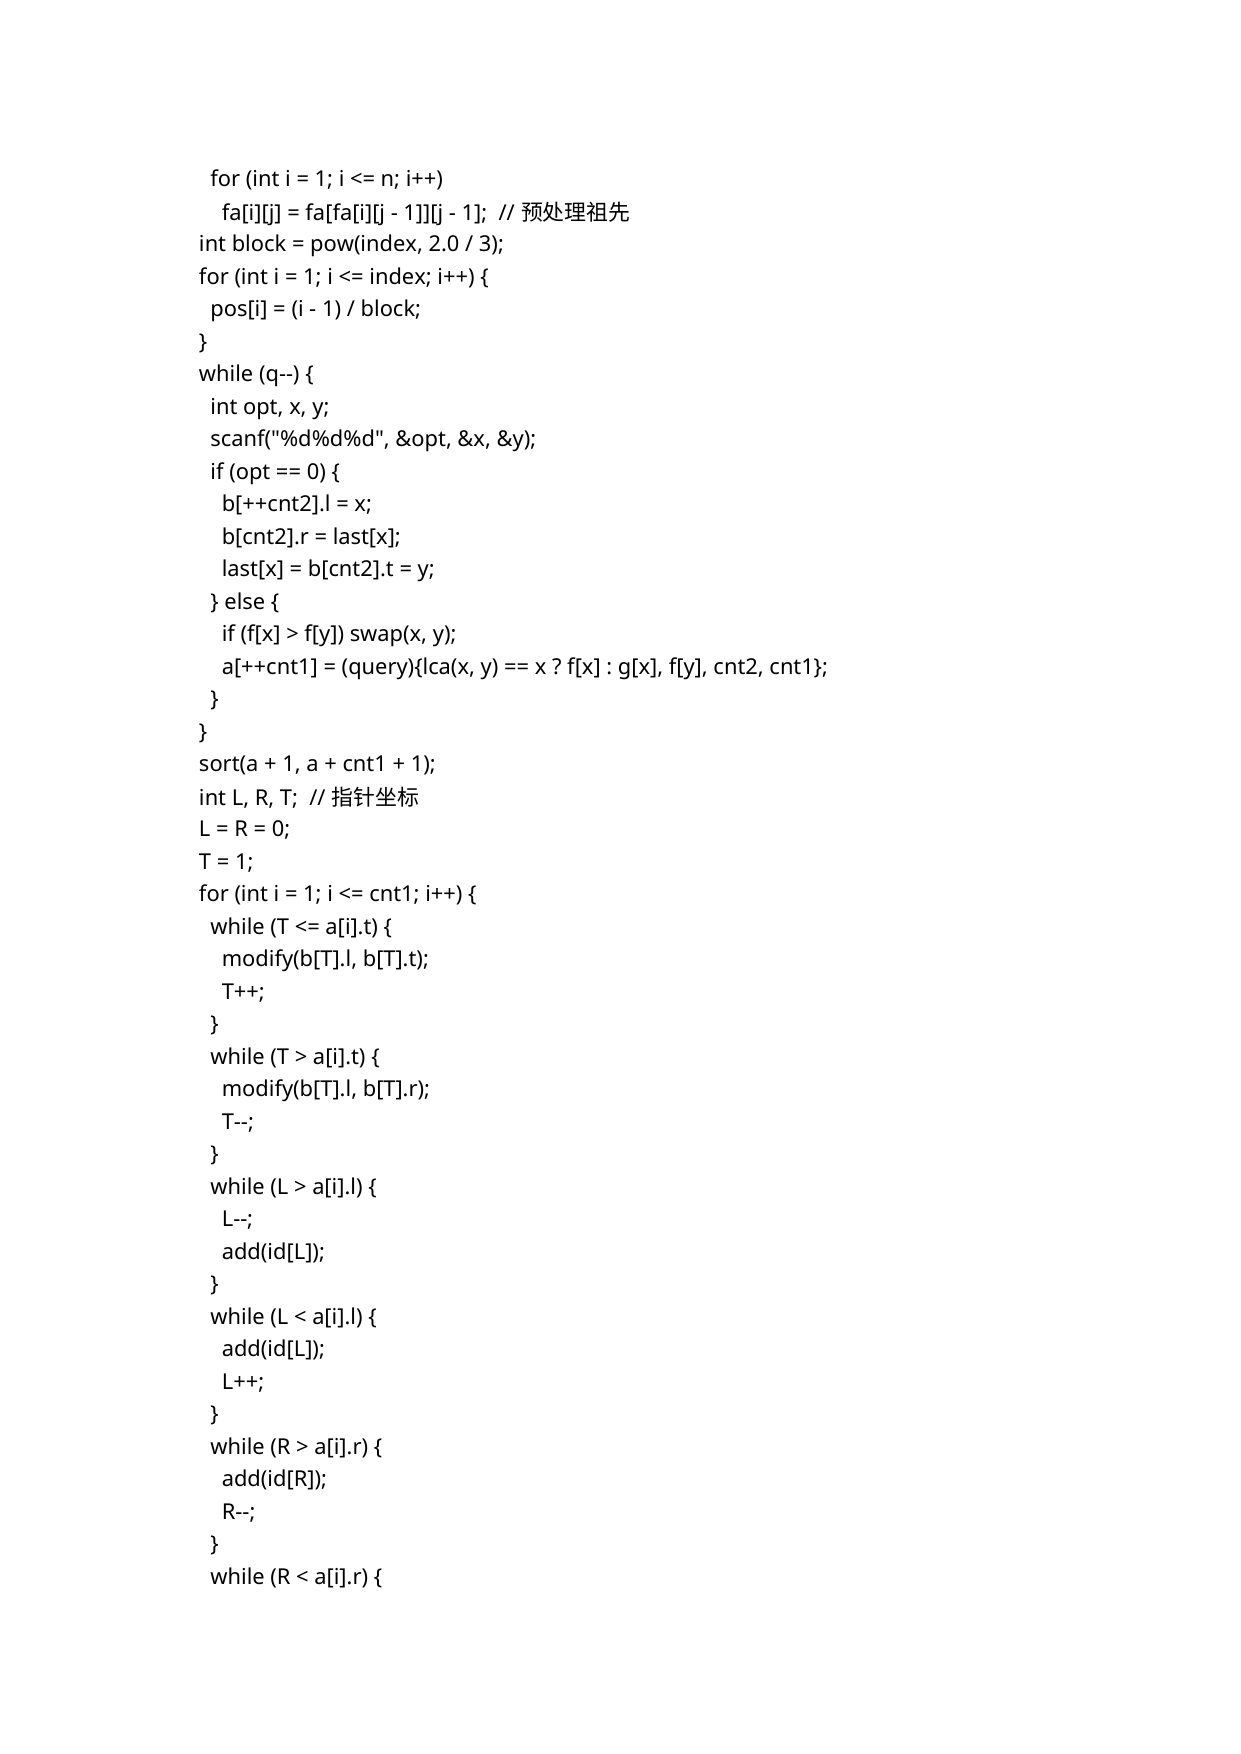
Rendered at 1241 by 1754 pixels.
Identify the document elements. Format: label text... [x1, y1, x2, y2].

text while (L > a[i].l) { [187, 1169, 1053, 1202]
text L++; [187, 1364, 1053, 1397]
text while (R < a[i].r) { [187, 1559, 1053, 1592]
text int opt, x, y; [187, 389, 1053, 422]
text int L, R, T; // 指针坐标 [187, 779, 1053, 812]
text if (opt == 0) { [187, 454, 1053, 487]
text R--; [187, 1494, 1053, 1527]
text if (f[x] > f[y]) swap(x, y); [187, 617, 1053, 649]
text } else { [187, 584, 1053, 617]
text } [187, 1397, 1053, 1429]
text pos[i] = (i - 1) / block; [187, 292, 1053, 324]
text a[++cnt1] = (query){lca(x, y) == x ? f[x] : g[x], f[y], cnt2, cnt1}; [187, 649, 1053, 682]
text T = 1; [187, 844, 1053, 877]
text for (int i = 1; i <= index; i++) { [187, 259, 1053, 292]
text while (L < a[i].l) { [187, 1299, 1053, 1332]
text last[x] = b[cnt2].t = y; [187, 552, 1053, 584]
text modify(b[T].l, b[T].t); [187, 942, 1053, 974]
text T++; [187, 974, 1053, 1007]
text L--; [187, 1202, 1053, 1234]
text while (q--) { [187, 357, 1053, 389]
text for (int i = 1; i <= cnt1; i++) { [187, 877, 1053, 909]
text } [187, 1527, 1053, 1559]
text sort(a + 1, a + cnt1 + 1); [187, 747, 1053, 779]
text scanf("%d%d%d", &opt, &x, &y); [187, 422, 1053, 454]
text modify(b[T].l, b[T].r); [187, 1072, 1053, 1104]
text } [187, 324, 1053, 357]
text while (T > a[i].t) { [187, 1039, 1053, 1072]
text } [187, 682, 1053, 714]
text add(id[L]); [187, 1332, 1053, 1364]
text add(id[R]); [187, 1462, 1053, 1494]
text while (R > a[i].r) { [187, 1429, 1053, 1462]
text add(id[L]); [187, 1234, 1053, 1267]
text for (int i = 1; i <= n; i++) [187, 162, 1053, 194]
text int block = pow(index, 2.0 / 3); [187, 227, 1053, 259]
text L = R = 0; [187, 812, 1053, 844]
text fa[i][j] = fa[fa[i][j - 1]][j - 1]; // 预处理祖先 [187, 194, 1053, 227]
text } [187, 1007, 1053, 1039]
text while (T <= a[i].t) { [187, 909, 1053, 942]
text } [187, 714, 1053, 747]
text } [187, 1267, 1053, 1299]
text T--; [187, 1104, 1053, 1137]
text } [187, 1137, 1053, 1169]
text b[cnt2].r = last[x]; [187, 519, 1053, 552]
text b[++cnt2].l = x; [187, 487, 1053, 519]
